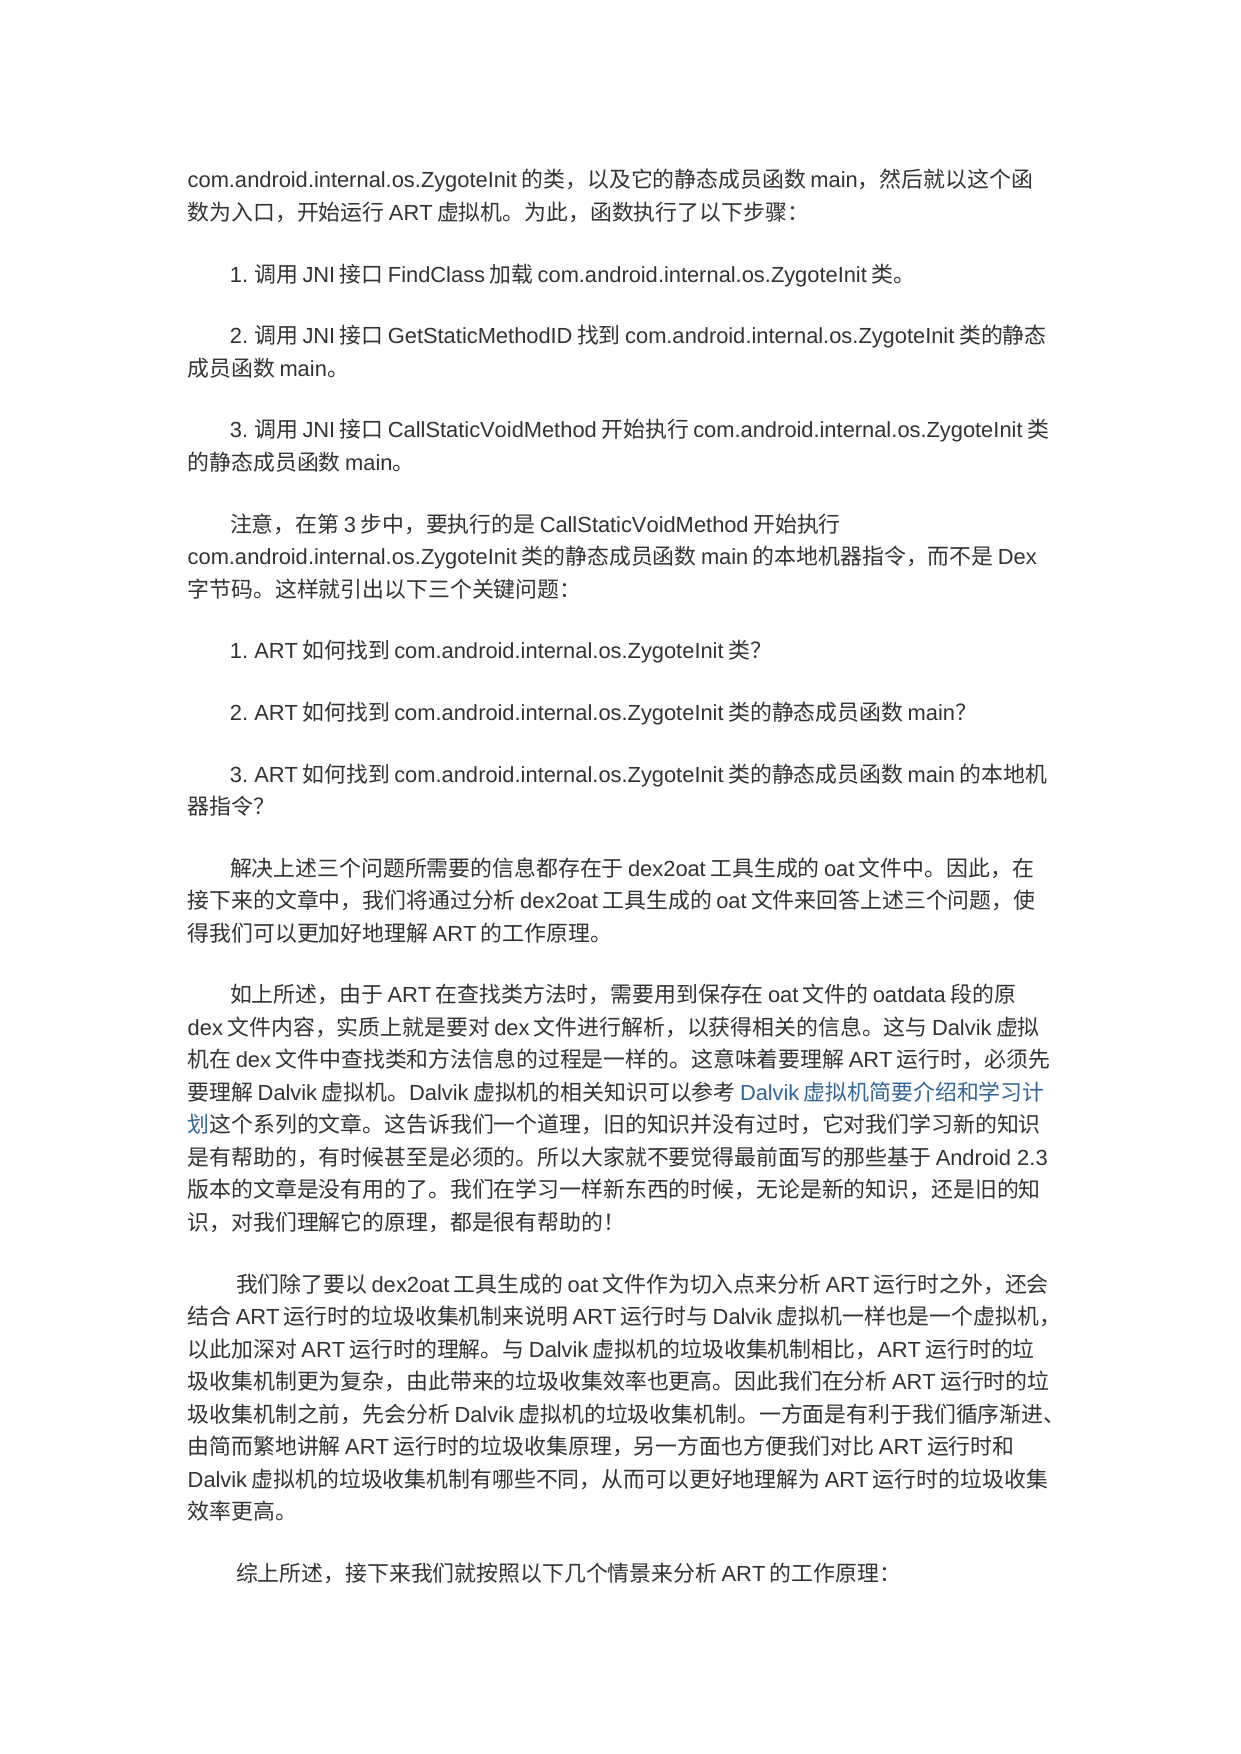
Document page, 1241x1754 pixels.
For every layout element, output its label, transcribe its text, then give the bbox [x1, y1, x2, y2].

text 我们除了要以dex2oat工具生成的oat文件作为切入点来分析ART运行时之外，还会结合ART运行时的垃圾收集机制来说明ART运行时与Dalvik虚拟机一样也是一个虚拟机，以此加深对ART运行时的理解。与Dalvik虚拟机的垃圾收集机制相比，ART运行时的垃圾收集机制更为复杂，由此带来的垃圾收集效率也更高。因此我们在分析ART运行时的垃圾收集机制之前，先会分析Dalvik虚拟机的垃圾收集机制。一方面是有利于我们循序渐进、由简而繁地讲解ART运行时的垃圾收集原理，另一方面也方便我们对比ART运行时和Dalvik虚拟机的垃圾收集机制有哪些不同，从而可以更好地理解为ART运行时的垃圾收集效率更高。 [187, 1266, 1053, 1526]
text 解决上述三个问题所需要的信息都存在于dex2oat工具生成的oat文件中。因此，在接下来的文章中，我们将通过分析dex2oat工具生成的oat文件来回答上述三个问题，使得我们可以更加好地理解ART的工作原理。 [187, 850, 1053, 948]
text 注意，在第3步中，要执行的是CallStaticVoidMethod开始执行com.android.internal.os.ZygoteInit类的静态成员函数main的本地机器指令，而不是Dex字节码。这样就引出以下三个关键问题： [187, 506, 1053, 604]
text 1. 调用JNI接口FindClass加载com.android.internal.os.ZygoteInit类。 [187, 256, 1053, 289]
text 3. 调用JNI接口CallStaticVoidMethod开始执行com.android.internal.os.ZygoteInit类的静态成员函数main。 [187, 412, 1053, 477]
text 综上所述，接下来我们就按照以下几个情景来分析ART的工作原理： [187, 1555, 1053, 1588]
text 2. 调用JNI接口GetStaticMethodID找到com.android.internal.os.ZygoteInit类的静态成员函数main。 [187, 318, 1053, 383]
text 1. ART如何找到com.android.internal.os.ZygoteInit类？ [187, 633, 1053, 665]
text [187, 162, 1053, 227]
text 如上所述，由于ART在查找类方法时，需要用到保存在oat文件的oatdata段的原dex文件内容，实质上就是要对dex文件进行解析，以获得相关的信息。这与Dalvik虚拟机在dex文件中查找类和方法信息的过程是一样的。这意味着要理解ART运行时，必须先要理解Dalvik虚拟机。Dalvik虚拟机的相关知识可以参考Dalvik虚拟机简要介绍和学习计划这个系列的文章。这告诉我们一个道理，旧的知识并没有过时，它对我们学习新的知识是有帮助的，有时候甚至是必须的。所以大家就不要觉得最前面写的那些基于Android 2.3版本的文章是没有用的了。我们在学习一样新东西的时候，无论是新的知识，还是旧的知识，对我们理解它的原理，都是很有帮助的！ [187, 977, 1053, 1237]
text 3. ART如何找到com.android.internal.os.ZygoteInit类的静态成员函数main的本地机器指令？ [187, 756, 1053, 821]
text 2. ART如何找到com.android.internal.os.ZygoteInit类的静态成员函数main？ [187, 694, 1053, 727]
